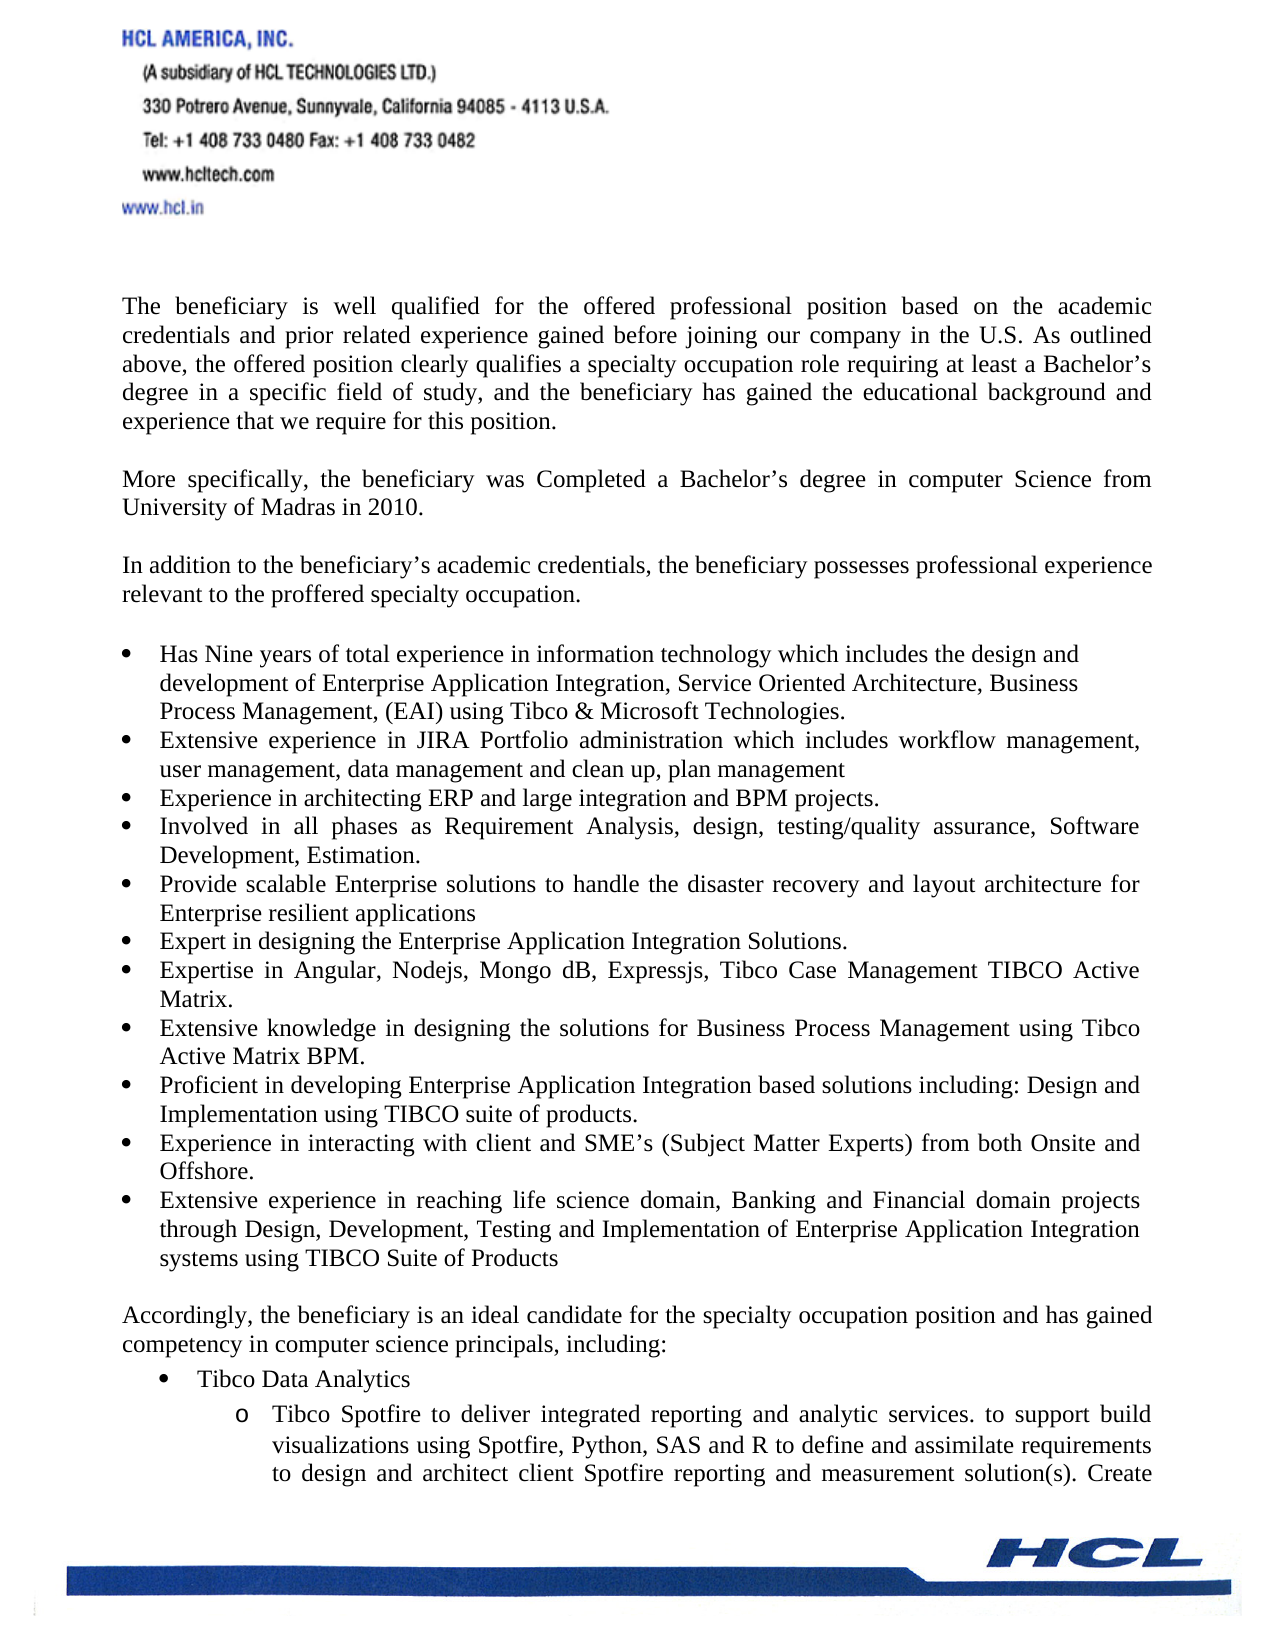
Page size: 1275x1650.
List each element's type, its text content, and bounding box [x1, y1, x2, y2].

picture [33, 1533, 1242, 1616]
text Accordingly, the beneficiary is an ideal candidate for the specialty occupation position and has gained competency in computer science principals, including: [122, 1300, 1153, 1358]
list Tibco Data Analytics [159, 1364, 1153, 1393]
list Experience in architecting ERP and large integration and BPM projects. [122, 783, 1141, 811]
list Extensive experience in reaching life science domain, Banking and Financial domain projects through Design, Development, Testing and Implementation of Enterprise Application Integration systems using TIBCO Suite of Products [122, 1185, 1141, 1271]
list Proficient in developing Enterprise Application Integration based solutions including: Design and Implementation using TIBCO suite of products. [122, 1070, 1141, 1128]
list Expert in designing the Enterprise Application Integration Solutions. [122, 926, 1141, 955]
list Experience in interacting with client and SME’s (Subject Matter Experts) from both Onsite and Offshore. [122, 1128, 1141, 1185]
text In addition to the beneficiary’s academic credentials, the beneficiary possesses professional experience relevant to the proffered specialty occupation. [122, 550, 1153, 607]
picture [121, 28, 611, 219]
list Extensive knowledge in designing the solutions for Business Process Management using Tibco Active Matrix BPM. [122, 1013, 1141, 1070]
text The beneficiary is well qualified for the offered professional position based on the academic credentials and prior related experience gained before joining our company in the U.S. As outlined above, the offered position clearly qualifies a specialty occupation role requiring at least a Bachelor’s degree in a specific field of study, and the beneficiary has gained the educational background and experience that we require for this position. [122, 291, 1153, 435]
list Extensive experience in JIRA Portfolio administration which includes workflow management, user management, data management and clean up, plan management [122, 725, 1141, 783]
list Involved in all phases as Requirement Analysis, design, testing/quality assurance, Software Development, Estimation. [122, 811, 1141, 869]
text More specifically, the beneficiary was Completed a Bachelor’s degree in computer Science from University of Madras in 2010. [122, 464, 1153, 521]
list Provide scalable Enterprise solutions to handle the disaster recovery and layout architecture for Enterprise resilient applications [122, 869, 1141, 926]
list Has Nine years of total experience in information technology which includes the design and development of Enterprise Application Integration, Service Oriented Architecture, Business Process Management, (EAI) using Tibco & Microsoft Technologies. [122, 639, 1141, 725]
list Expertise in Angular, Nodejs, Mongo dB, Expressjs, Tibco Case Management TIBCO Active Matrix. [122, 955, 1141, 1013]
